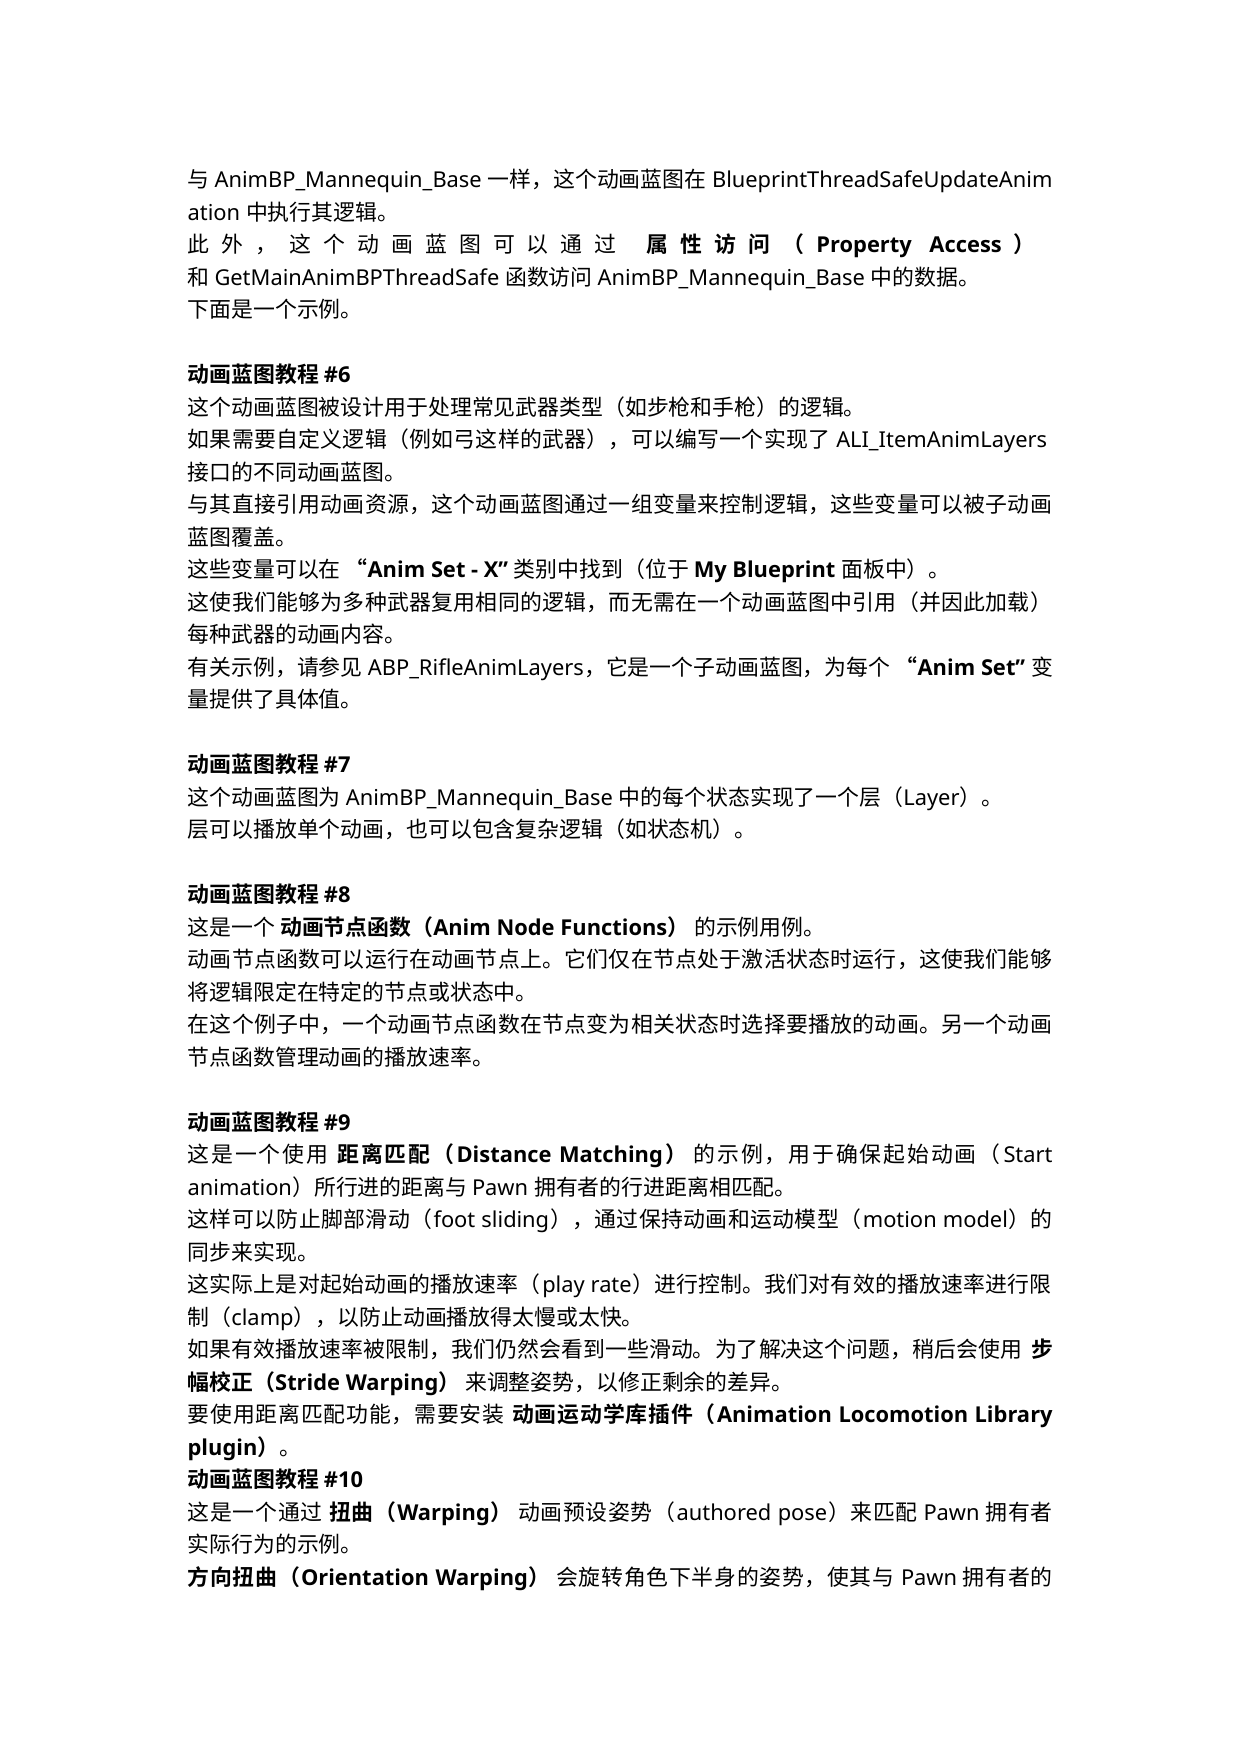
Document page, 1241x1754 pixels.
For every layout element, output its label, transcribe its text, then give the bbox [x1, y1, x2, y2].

text 动画蓝图教程 #9 这是一个使用 ​距离匹配（Distance Matching）​ 的示例，用于确保起始动画（Start animation）所行进的距离与 Pawn 拥有者的行进距离相匹配。 这样可以防止脚部滑动（foot sliding），通过保持动画和运动模型（motion model）的同步来实现。 这实际上是对起始动画的播放速率（play rate）进行控制。我们对有效的播放速率进行限制（clamp），以防止动画播放得太慢或太快。 如果有效播放速率被限制，我们仍然会看到一些滑动。为了解决这个问题，稍后会使用 ​步幅校正（Stride Warping）​ 来调整姿势，以修正剩余的差异。 要使用距离匹配功能，需要安装 ​动画运动学库插件（Animation Locomotion Library plugin）​。 [187, 1104, 1053, 1462]
text 动画蓝图教程 #8 这是一个 ​动画节点函数（Anim Node Functions）​ 的示例用例。 动画节点函数可以运行在动画节点上。它们仅在节点处于激活状态时运行，这使我们能够将逻辑限定在特定的节点或状态中。 在这个例子中，一个动画节点函数在节点变为相关状态时选择要播放的动画。另一个动画节点函数管理动画的播放速率。 [187, 877, 1053, 1072]
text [187, 162, 1053, 324]
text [187, 1462, 1053, 1592]
text 动画蓝图教程 #6 这个动画蓝图被设计用于处理常见武器类型（如步枪和手枪）的逻辑。 如果需要自定义逻辑（例如弓这样的武器），可以编写一个实现了 ALI_ItemAnimLayers 接口的不同动画蓝图。 与其直接引用动画资源，这个动画蓝图通过一组变量来控制逻辑，这些变量可以被子动画蓝图覆盖。 这些变量可以在 ​​“Anim Set - X”​ 类别中找到（位于 ​My Blueprint 面板中）。 这使我们能够为多种武器复用相同的逻辑，而无需在一个动画蓝图中引用（并因此加载）每种武器的动画内容。 有关示例，请参见 ABP_RifleAnimLayers，它是一个子动画蓝图，为每个 ​​“Anim Set”​ 变量提供了具体值。 [187, 357, 1053, 714]
text 动画蓝图教程 #7 这个动画蓝图为 AnimBP_Mannequin_Base 中的每个状态实现了一个层（Layer）。 层可以播放单个动画，也可以包含复杂逻辑（如状态机）。 [187, 747, 1053, 844]
